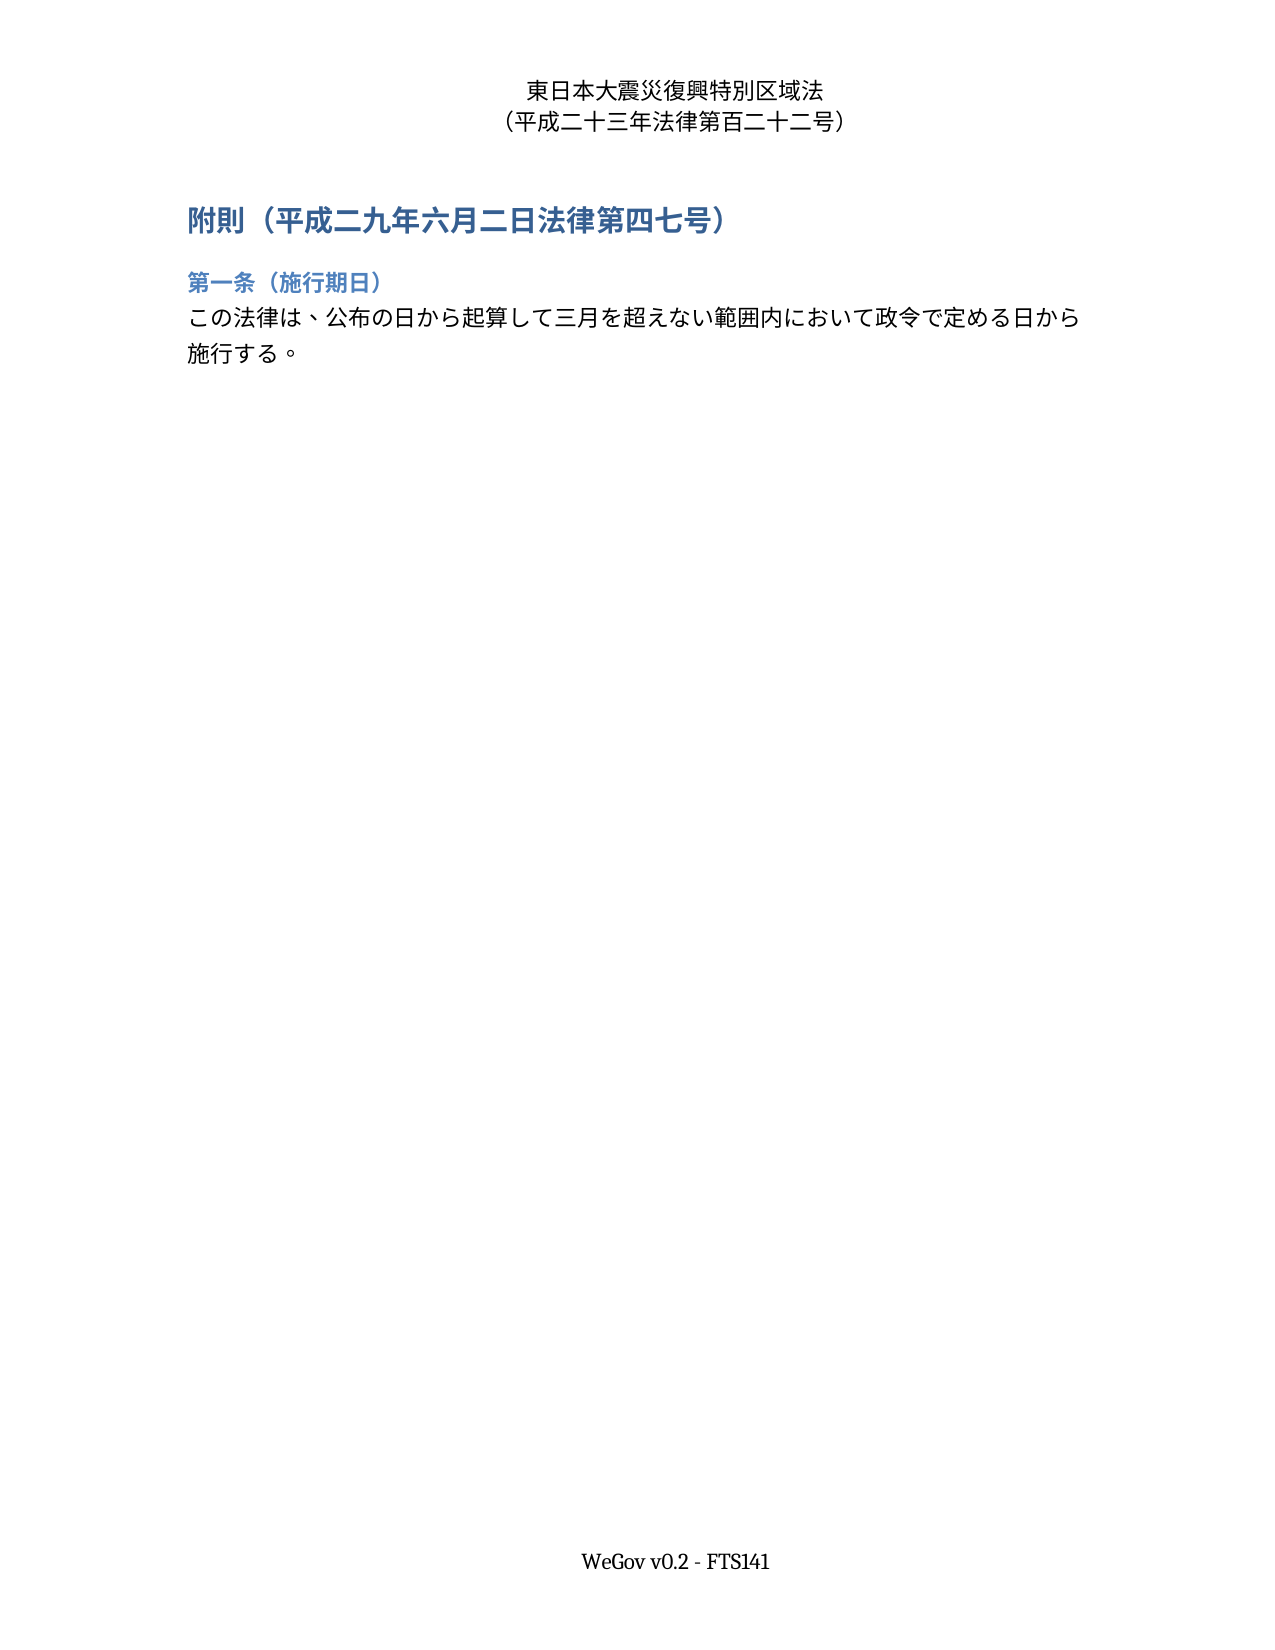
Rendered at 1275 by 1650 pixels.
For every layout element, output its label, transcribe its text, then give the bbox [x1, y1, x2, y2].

text この法律は、公布の日から起算して三月を超えない範囲内において政令で定める日から施行する。 [187, 302, 1087, 369]
subtitle 第一条（施行期日） [187, 266, 1087, 298]
subtitle 附則（平成二九年六月二日法律第四七号） [187, 200, 1087, 240]
